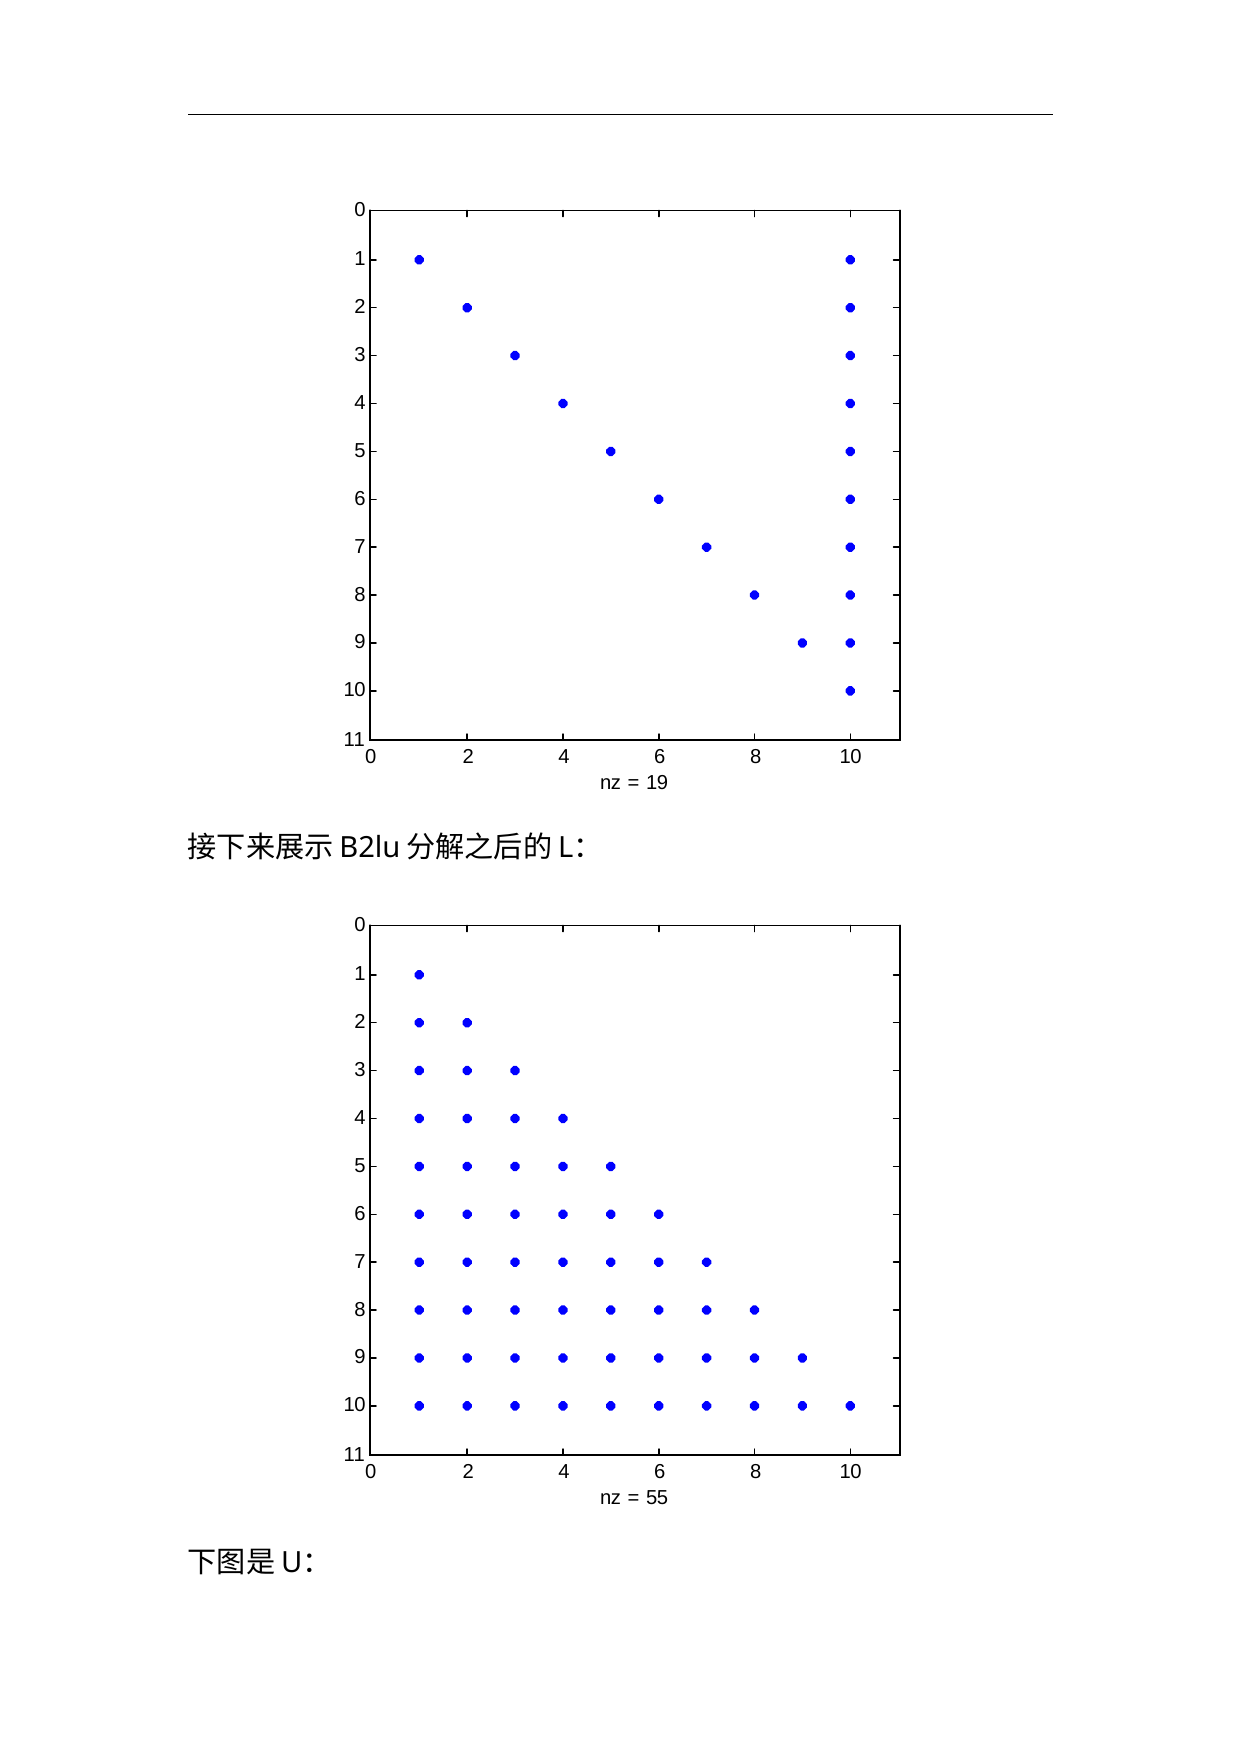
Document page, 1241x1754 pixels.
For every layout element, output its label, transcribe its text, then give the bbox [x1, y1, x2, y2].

text 下图是U： [187, 1527, 1034, 1592]
text 接下来展示B2lu分解之后的L： [187, 812, 1034, 877]
